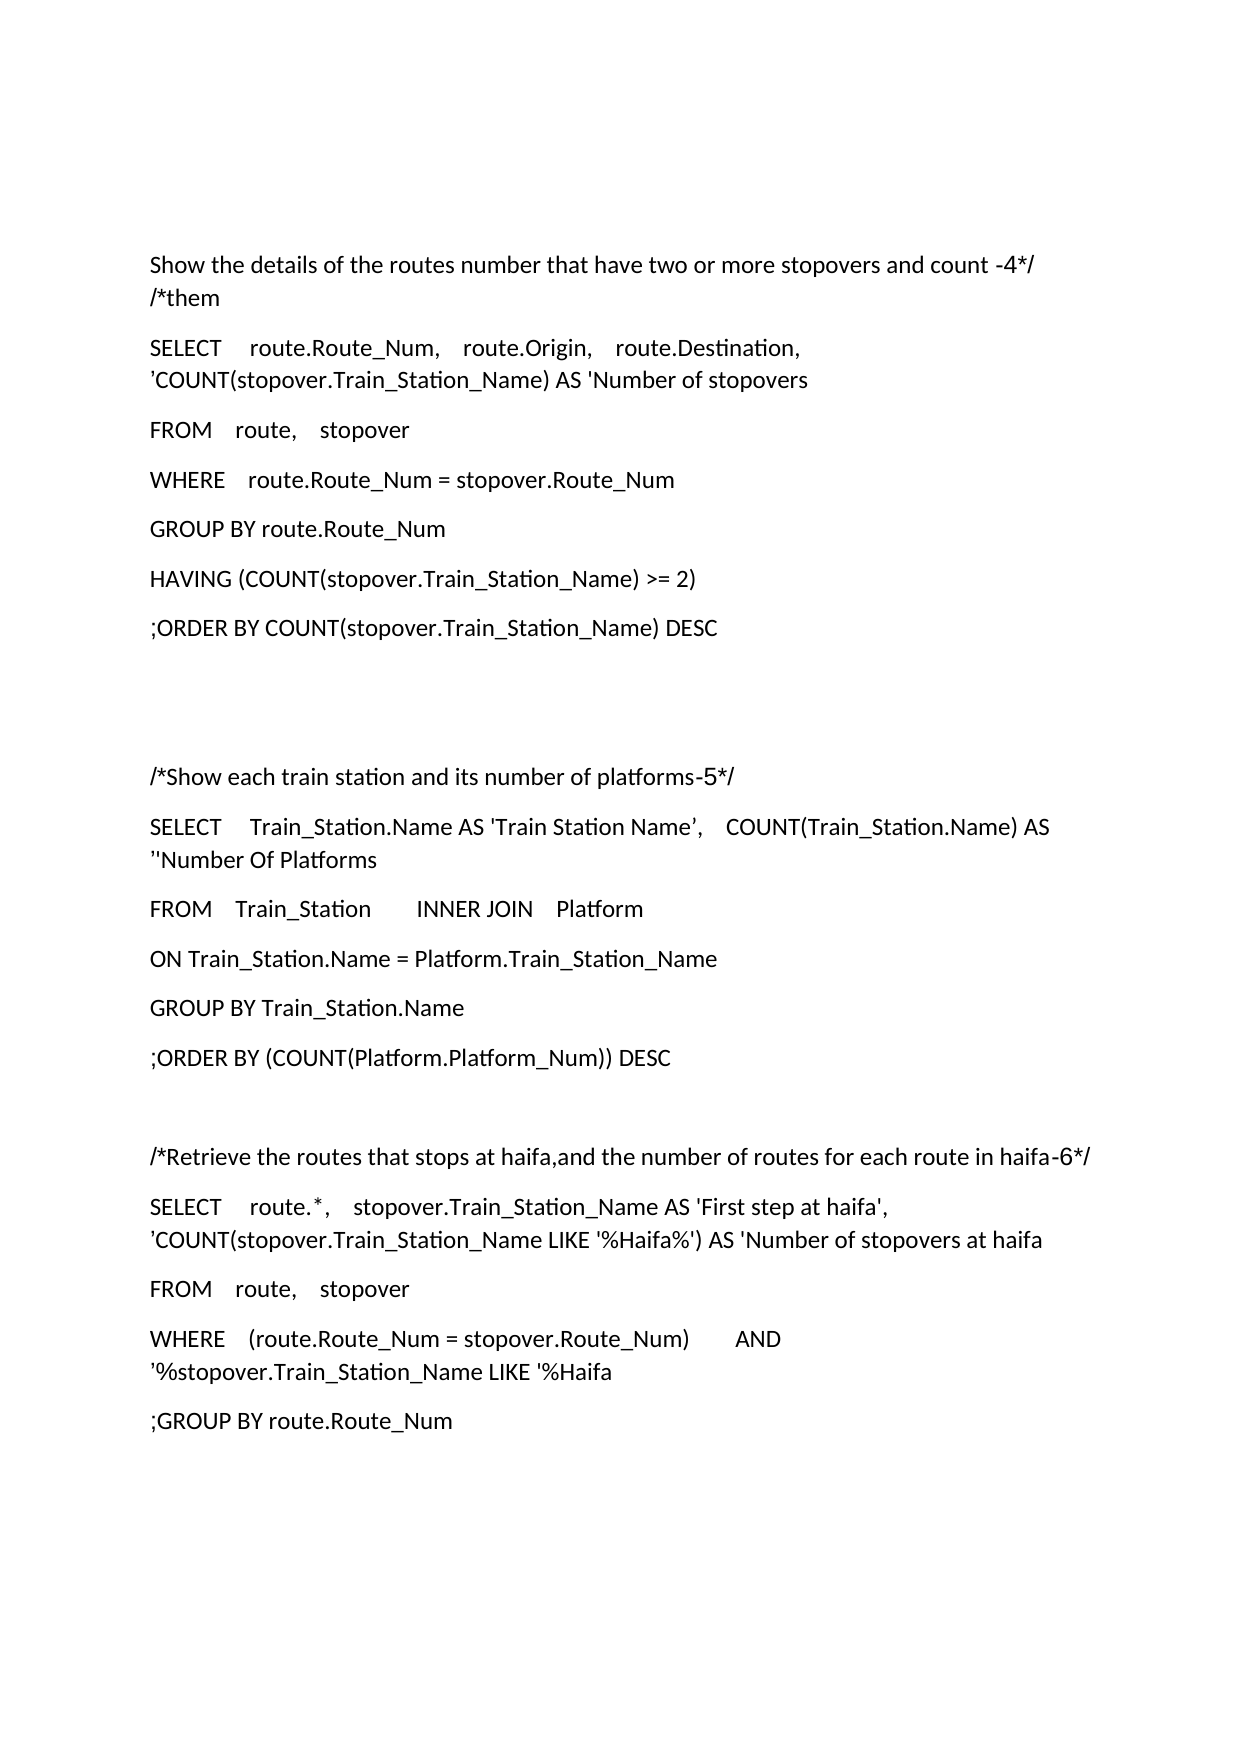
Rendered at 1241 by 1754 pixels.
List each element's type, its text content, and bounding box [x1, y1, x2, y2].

text HAVING (COUNT(stopover.Train_Station_Name) >= 2) [150, 563, 1090, 593]
text ON Train_Station.Name = Platform.Train_Station_Name [150, 943, 1090, 973]
text FROM Train_Station INNER JOIN Platform [150, 893, 1090, 924]
text FROM route, stopover [150, 1273, 1090, 1304]
text SELECT route.*, stopover.Train_Station_Name AS 'First step at haifa', COUNT(stopover.Train_Station_Name LIKE '%Haifa%') AS 'Number of stopovers at haifa’ [150, 1191, 1090, 1254]
text ORDER BY COUNT(stopover.Train_Station_Name) DESC; [150, 612, 1090, 643]
text SELECT route.Route_Num, route.Origin, route.Destination, COUNT(stopover.Train_Station_Name) AS 'Number of stopovers’ [150, 332, 1090, 395]
text /*4-Show the details of the routes number that have two or more stopovers and count them*/ [150, 249, 1090, 313]
text GROUP BY route.Route_Num [150, 513, 1090, 544]
text WHERE (route.Route_Num = stopover.Route_Num) AND stopover.Train_Station_Name LIKE '%Haifa%’ [150, 1323, 1090, 1386]
text /*5-Show each train station and its number of platforms*/ [150, 761, 1090, 792]
text WHERE route.Route_Num = stopover.Route_Num [150, 464, 1090, 494]
text SELECT Train_Station.Name AS 'Train Station Name’, COUNT(Train_Station.Name) AS 'Number Of Platforms’ [150, 811, 1090, 874]
text GROUP BY route.Route_Num; [150, 1405, 1090, 1436]
text ORDER BY (COUNT(Platform.Platform_Num)) DESC; [150, 1042, 1090, 1073]
text /*6-Retrieve the routes that stops at haifa,and the number of routes for each route in haifa*/ [150, 1141, 1090, 1172]
text FROM route, stopover [150, 414, 1090, 445]
text GROUP BY Train_Station.Name [150, 992, 1090, 1023]
